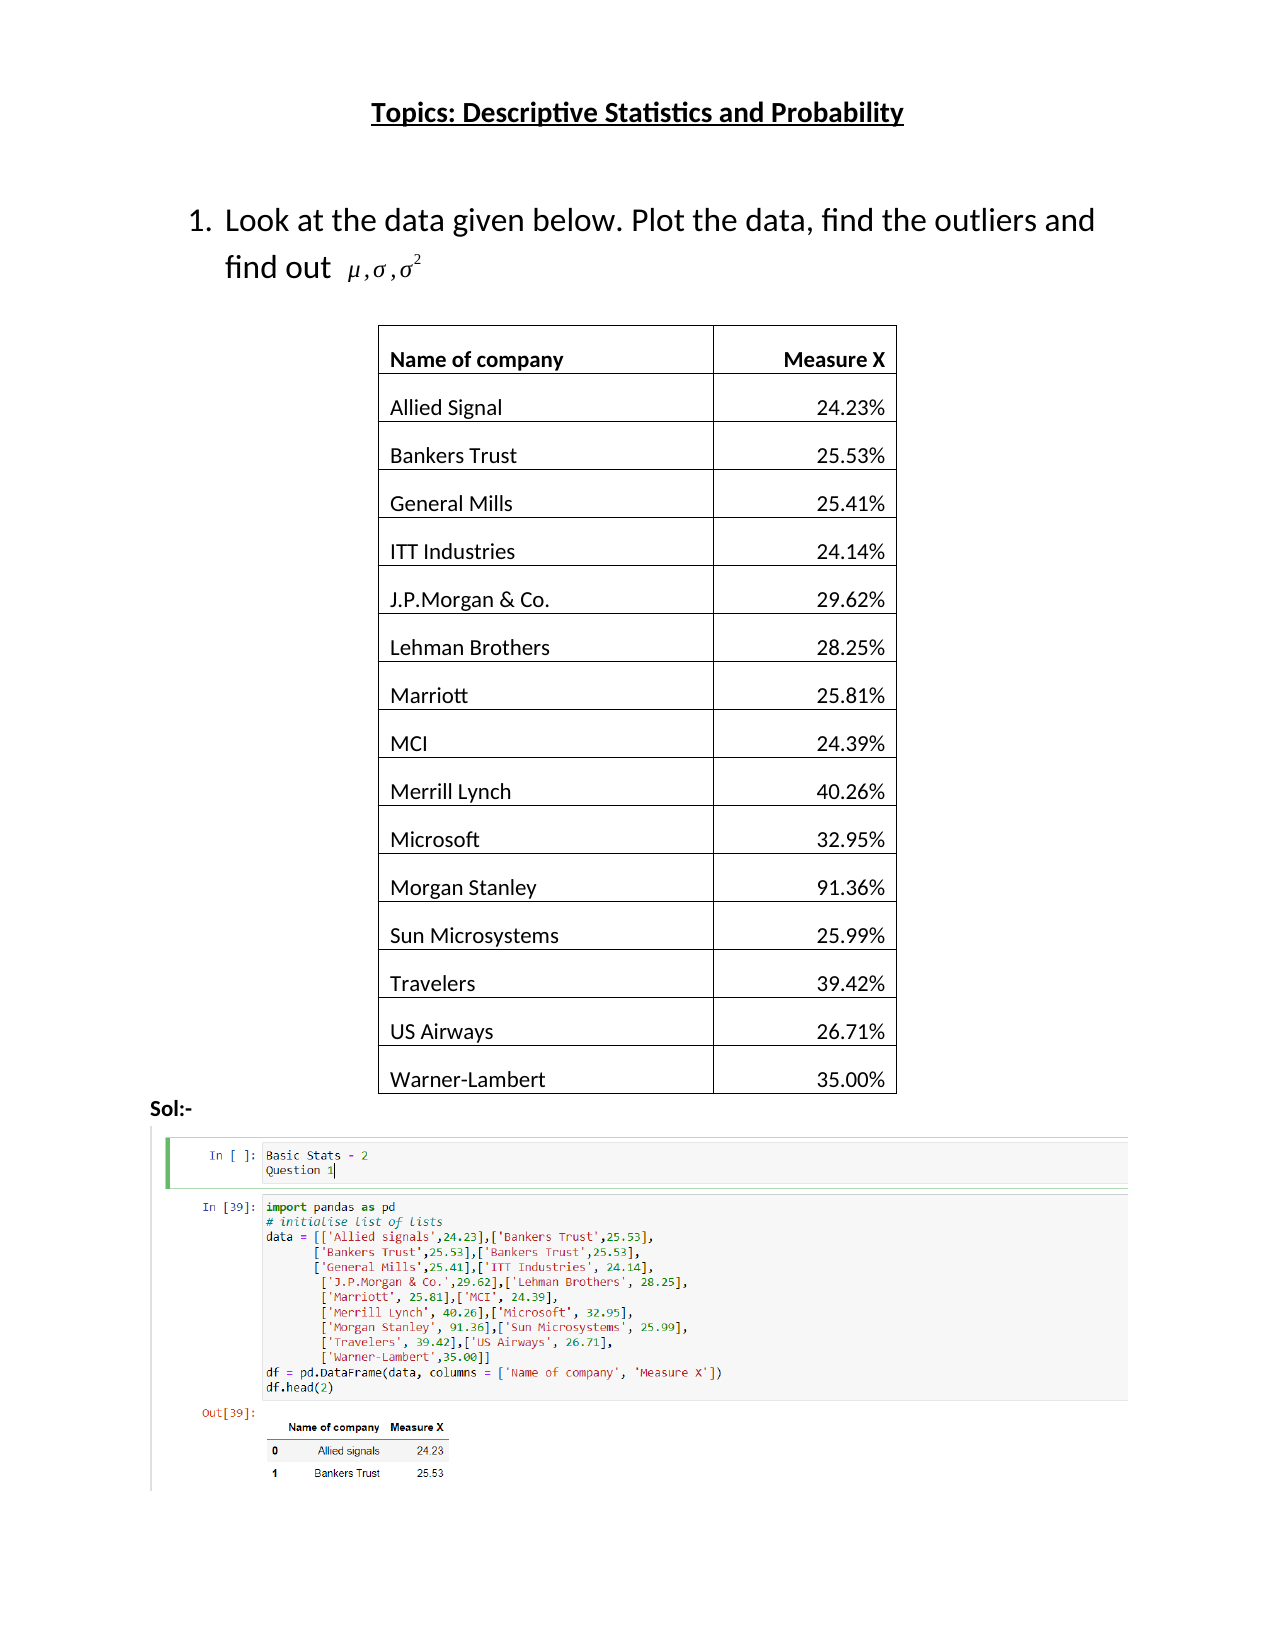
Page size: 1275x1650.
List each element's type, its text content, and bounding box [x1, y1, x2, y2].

table_cell 29.62% [714, 566, 896, 613]
list Look at the data given below. Plot the data, find the outliers and find out [187, 199, 1125, 287]
table_cell 28.25% [714, 614, 896, 661]
table_cell General Mills [379, 470, 713, 517]
table_cell MCI [379, 710, 713, 757]
table_cell 24.39% [714, 710, 896, 757]
table_cell 25.99% [714, 902, 896, 949]
table_header Measure X [714, 326, 896, 373]
table_cell Allied Signal [379, 374, 713, 421]
table_cell 32.95% [714, 806, 896, 853]
table_cell Merrill Lynch [379, 758, 713, 805]
table_cell 24.14% [714, 518, 896, 565]
table_cell 25.41% [714, 470, 896, 517]
table_cell ITT Industries [379, 518, 713, 565]
table_cell Warner-Lambert [379, 1046, 713, 1093]
text Sol:- [150, 1094, 1125, 1122]
table_cell 25.81% [714, 662, 896, 709]
table_cell 26.71% [714, 998, 896, 1045]
table_cell 39.42% [714, 950, 896, 997]
picture [150, 1126, 1129, 1491]
table_header Name of company [379, 326, 713, 373]
table_cell Morgan Stanley [379, 854, 713, 901]
table_cell Microsoft [379, 806, 713, 853]
table_cell US Airways [379, 998, 713, 1045]
table_cell 24.23% [714, 374, 896, 421]
table_cell 35.00% [714, 1046, 896, 1093]
table_cell J.P.Morgan & Co. [379, 566, 713, 613]
table_cell Marriott [379, 662, 713, 709]
table_cell Lehman Brothers [379, 614, 713, 661]
table_cell Bankers Trust [379, 422, 713, 469]
table_cell 40.26% [714, 758, 896, 805]
table_cell Sun Microsystems [379, 902, 713, 949]
table_cell 25.53% [714, 422, 896, 469]
text Topics: Descriptive Statistics and Probability [150, 94, 1125, 129]
table_cell 91.36% [714, 854, 896, 901]
table_cell Travelers [379, 950, 713, 997]
